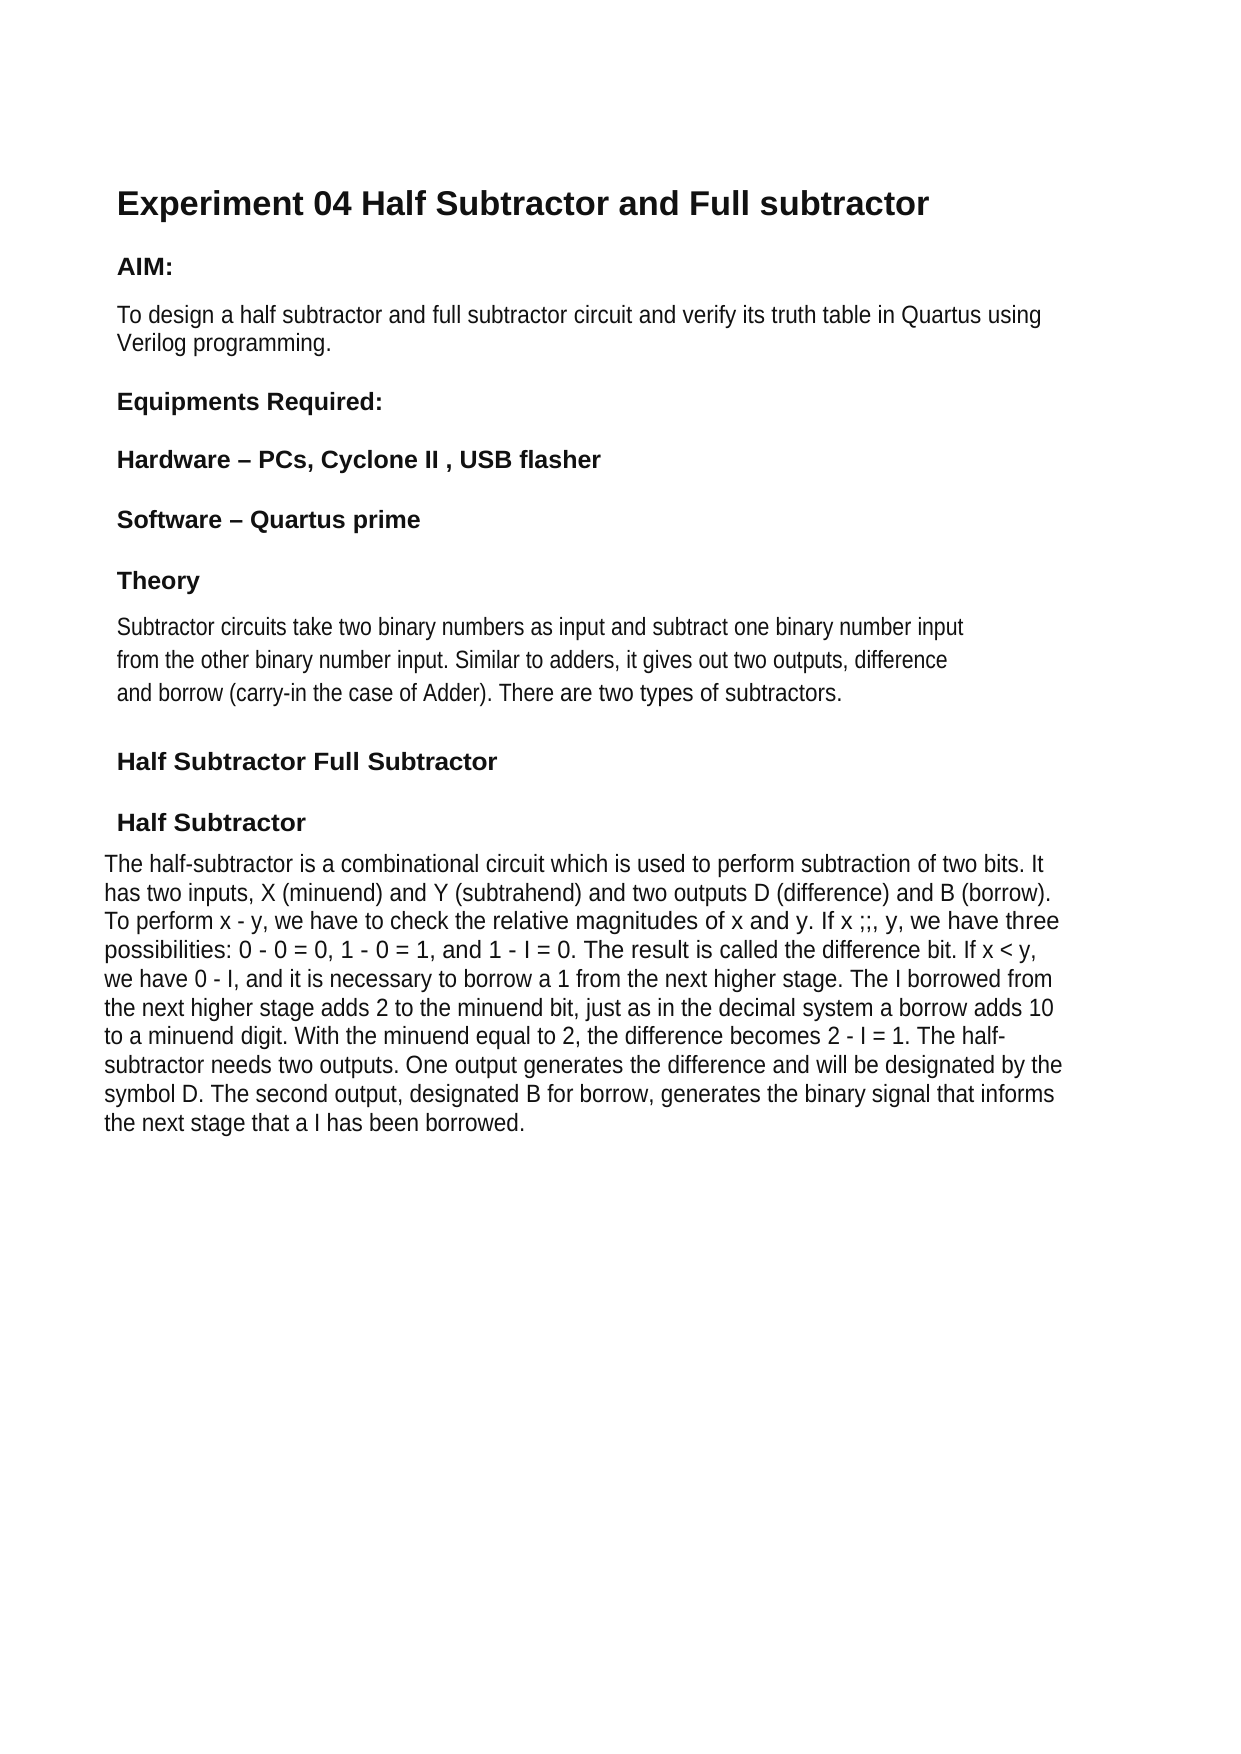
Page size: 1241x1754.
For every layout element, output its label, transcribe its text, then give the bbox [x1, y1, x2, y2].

text Hardware – PCs, Cyclone II , USB flasher Software – Quartus prime [117, 444, 706, 534]
subtitle Equipments Required: [117, 386, 1065, 415]
text Theory [117, 566, 1065, 594]
subtitle Half Subtractor Full Subtractor Half Subtractor [117, 716, 500, 836]
text To design a half subtractor and full subtractor circuit and verify its truth table in Quartus using Verilog programming. [117, 300, 1065, 357]
title Experiment 04 Half Subtractor and Full subtractor [117, 183, 1065, 223]
text AIM: [117, 228, 897, 288]
text Subtractor circuits take two binary numbers as input and subtract one binary number input from the other binary number input. Similar to adders, it gives out two outputs, difference and borrow (carry-in the case of Adder). There are two types of subtractors. [117, 612, 985, 706]
text The half-subtractor is a combinational circuit which is used to perform subtraction of two bits. It has two inputs, X (minuend) and Y (subtrahend) and two outputs D (difference) and B (borrow). To perform x - y, we have to check the relative magnitudes of x and y. If x ;;, y, we have three possibilities: 0 - 0 = 0, 1 - 0 = 1, and 1 - I = 0. The result is called the difference bit. If x < y, we have 0 - I, and it is necessary to borrow a 1 from the next higher stage. The I borrowed from the next higher stage adds 2 to the minuend bit, just as in the decimal system a borrow adds 10 to a minuend digit. With the minuend equal to 2, the difference becomes 2 - I = 1. The half-subtractor needs two outputs. One output generates the difference and will be designated by the symbol D. The second output, designated B for borrow, generates the binary signal that informs the next stage that a I has been borrowed. [104, 849, 1065, 1136]
